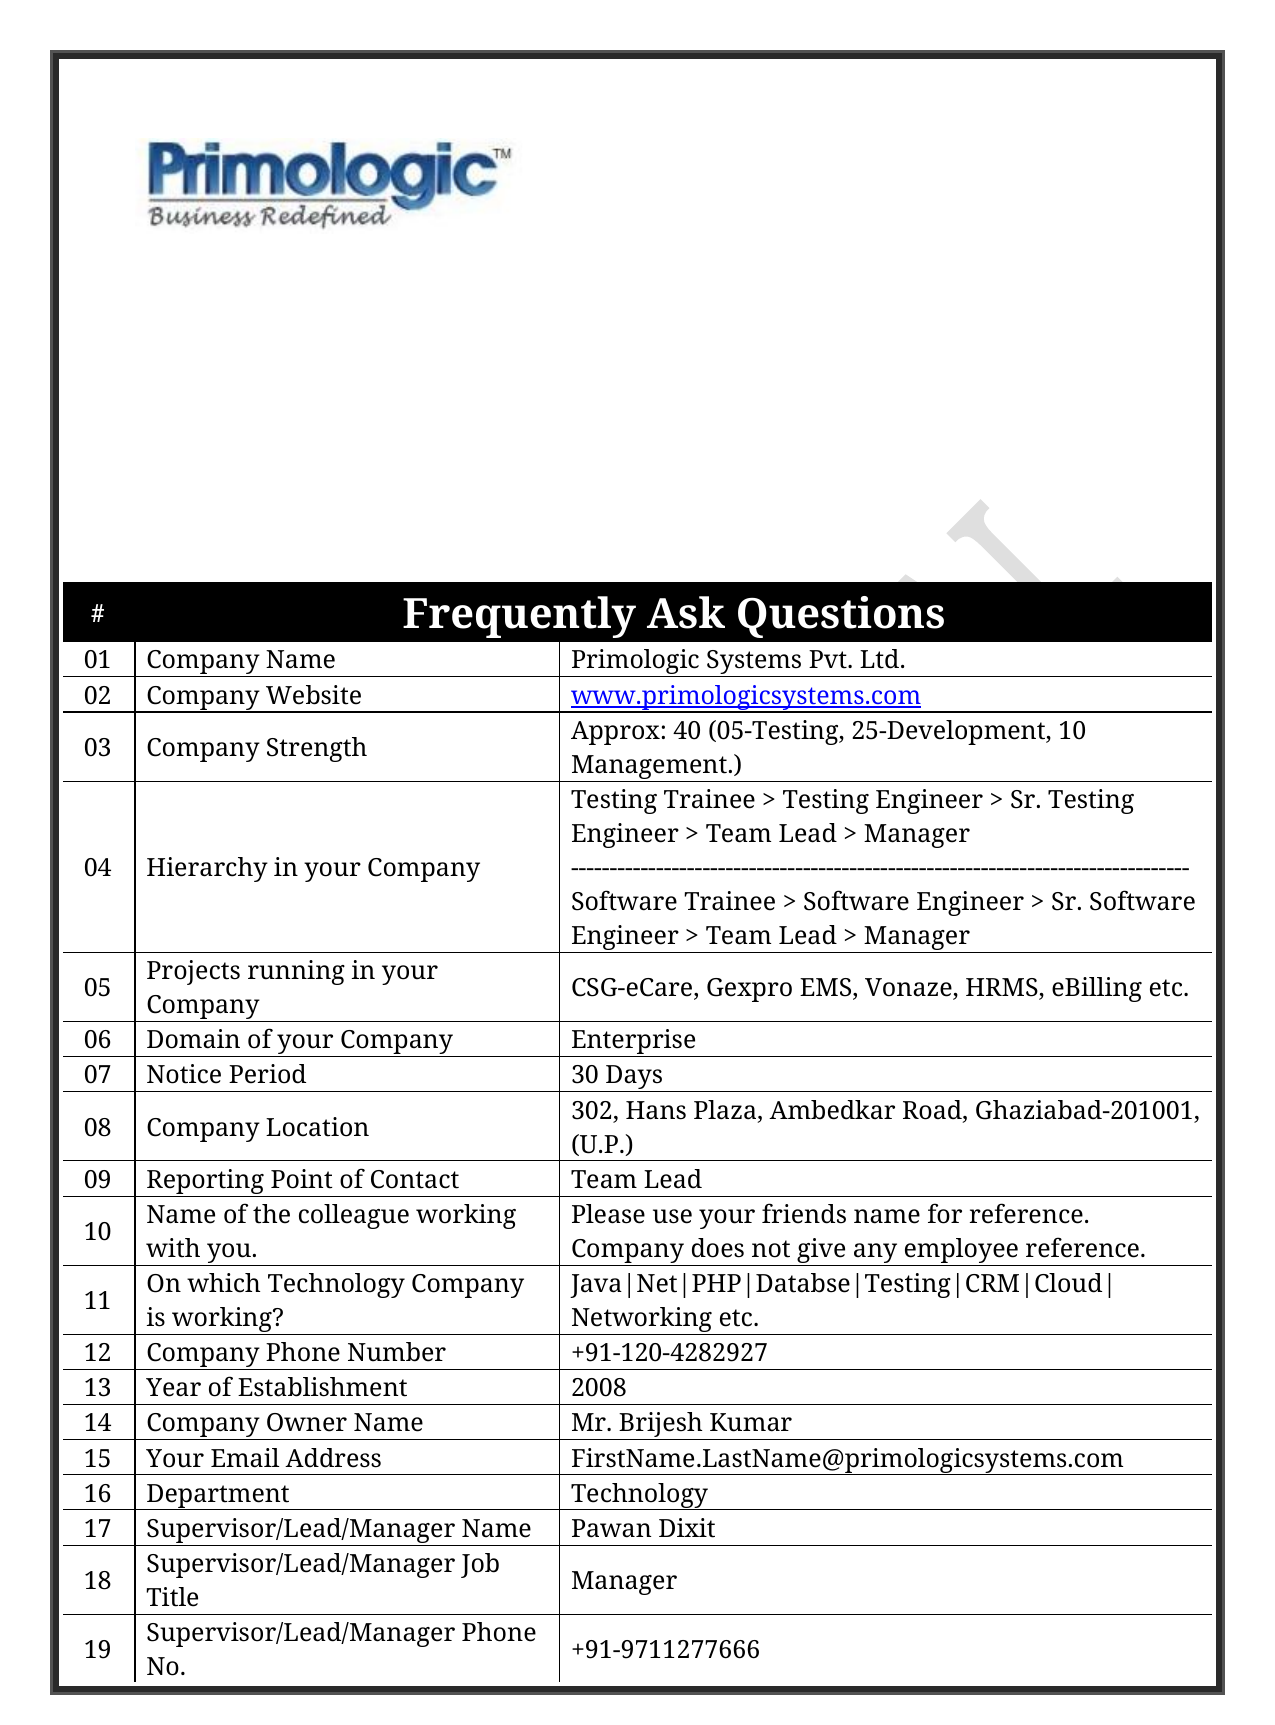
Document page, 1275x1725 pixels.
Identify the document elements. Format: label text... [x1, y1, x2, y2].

table_cell 13 [63, 1370, 134, 1404]
table_cell 18 [63, 1546, 134, 1614]
table_cell +91-9711277666 [560, 1615, 1212, 1682]
table_cell 01 [63, 642, 134, 676]
table_cell 11 [63, 1266, 134, 1334]
table_cell 09 [63, 1161, 134, 1196]
table_cell Enterprise [560, 1022, 1212, 1056]
table_cell 12 [63, 1335, 134, 1369]
table_cell 05 [63, 953, 134, 1021]
table_cell CSG-eCare, Gexpro EMS, Vonaze, HRMS, eBilling etc. [560, 953, 1212, 1021]
table_cell Technology [560, 1475, 1212, 1509]
table_cell On which Technology Company is working? [136, 1266, 559, 1334]
picture [135, 138, 523, 234]
table_cell 14 [63, 1405, 134, 1439]
table_cell Company Website [136, 677, 559, 711]
table_cell Company Strength [136, 713, 559, 781]
table_cell Year of Establishment [136, 1370, 559, 1404]
table_cell 08 [63, 1092, 134, 1160]
table_cell 03 [63, 713, 134, 781]
table_cell Projects running in your Company [136, 953, 559, 1021]
table_cell Name of the colleague working with you. [136, 1197, 559, 1265]
table_cell 07 [63, 1057, 134, 1091]
table_header Frequently Ask Questions [136, 584, 1212, 641]
table_cell Approx: 40 (05-Testing, 25-Development, 10 Management.) [560, 713, 1212, 781]
table_cell 02 [63, 677, 134, 711]
table_cell Pawan Dixit [560, 1510, 1212, 1544]
table_cell 15 [63, 1440, 134, 1474]
table_cell 30 Days [560, 1057, 1212, 1091]
table_cell Your Email Address [136, 1440, 559, 1474]
table_header # [63, 584, 134, 641]
table_cell Java|Net|PHP|Databse|Testing|CRM|Cloud|Networking etc. [560, 1266, 1212, 1334]
table_cell +91-120-4282927 [560, 1335, 1212, 1369]
table_cell Company Name [136, 642, 559, 676]
table_cell Mr. Brijesh Kumar [560, 1405, 1212, 1439]
table_cell 17 [63, 1510, 134, 1544]
table_cell 04 [63, 782, 134, 952]
table_cell Company Owner Name [136, 1405, 559, 1439]
table_cell Team Lead [560, 1161, 1212, 1196]
table_cell 06 [63, 1022, 134, 1056]
table_cell Company Location [136, 1092, 559, 1160]
table_cell Please use your friends name for reference. Company does not give any employee reference. [560, 1197, 1212, 1265]
table_cell Testing Trainee > Testing Engineer > Sr. Testing Engineer > Team Lead > Manager -------------------------------------------------------------------------------- Software Trainee > Software Engineer > Sr. Software Engineer > Team Lead > Manager [560, 782, 1212, 952]
table_cell 16 [63, 1475, 134, 1509]
table_cell Department [136, 1475, 559, 1509]
table_cell Supervisor/Lead/Manager Phone No. [136, 1615, 559, 1682]
table_cell Notice Period [136, 1057, 559, 1091]
table_cell Reporting Point of Contact [136, 1161, 559, 1196]
table_cell Domain of your Company [136, 1022, 559, 1056]
table_cell Primologic Systems Pvt. Ltd. [560, 642, 1212, 676]
table_cell Supervisor/Lead/Manager Job Title [136, 1546, 559, 1614]
table_cell www.primologicsystems.com [560, 677, 1212, 711]
table_cell Manager [560, 1546, 1212, 1614]
table_cell FirstName.LastName@primologicsystems.com [560, 1440, 1212, 1474]
table_cell Company Phone Number [136, 1335, 559, 1369]
table_cell 2008 [560, 1370, 1212, 1404]
table_cell 10 [63, 1197, 134, 1265]
table_cell 302, Hans Plaza, Ambedkar Road, Ghaziabad-201001, (U.P.) [560, 1092, 1212, 1160]
table_cell Supervisor/Lead/Manager Name [136, 1510, 559, 1544]
table_cell Hierarchy in your Company [136, 782, 559, 952]
table_cell 19 [63, 1615, 134, 1682]
